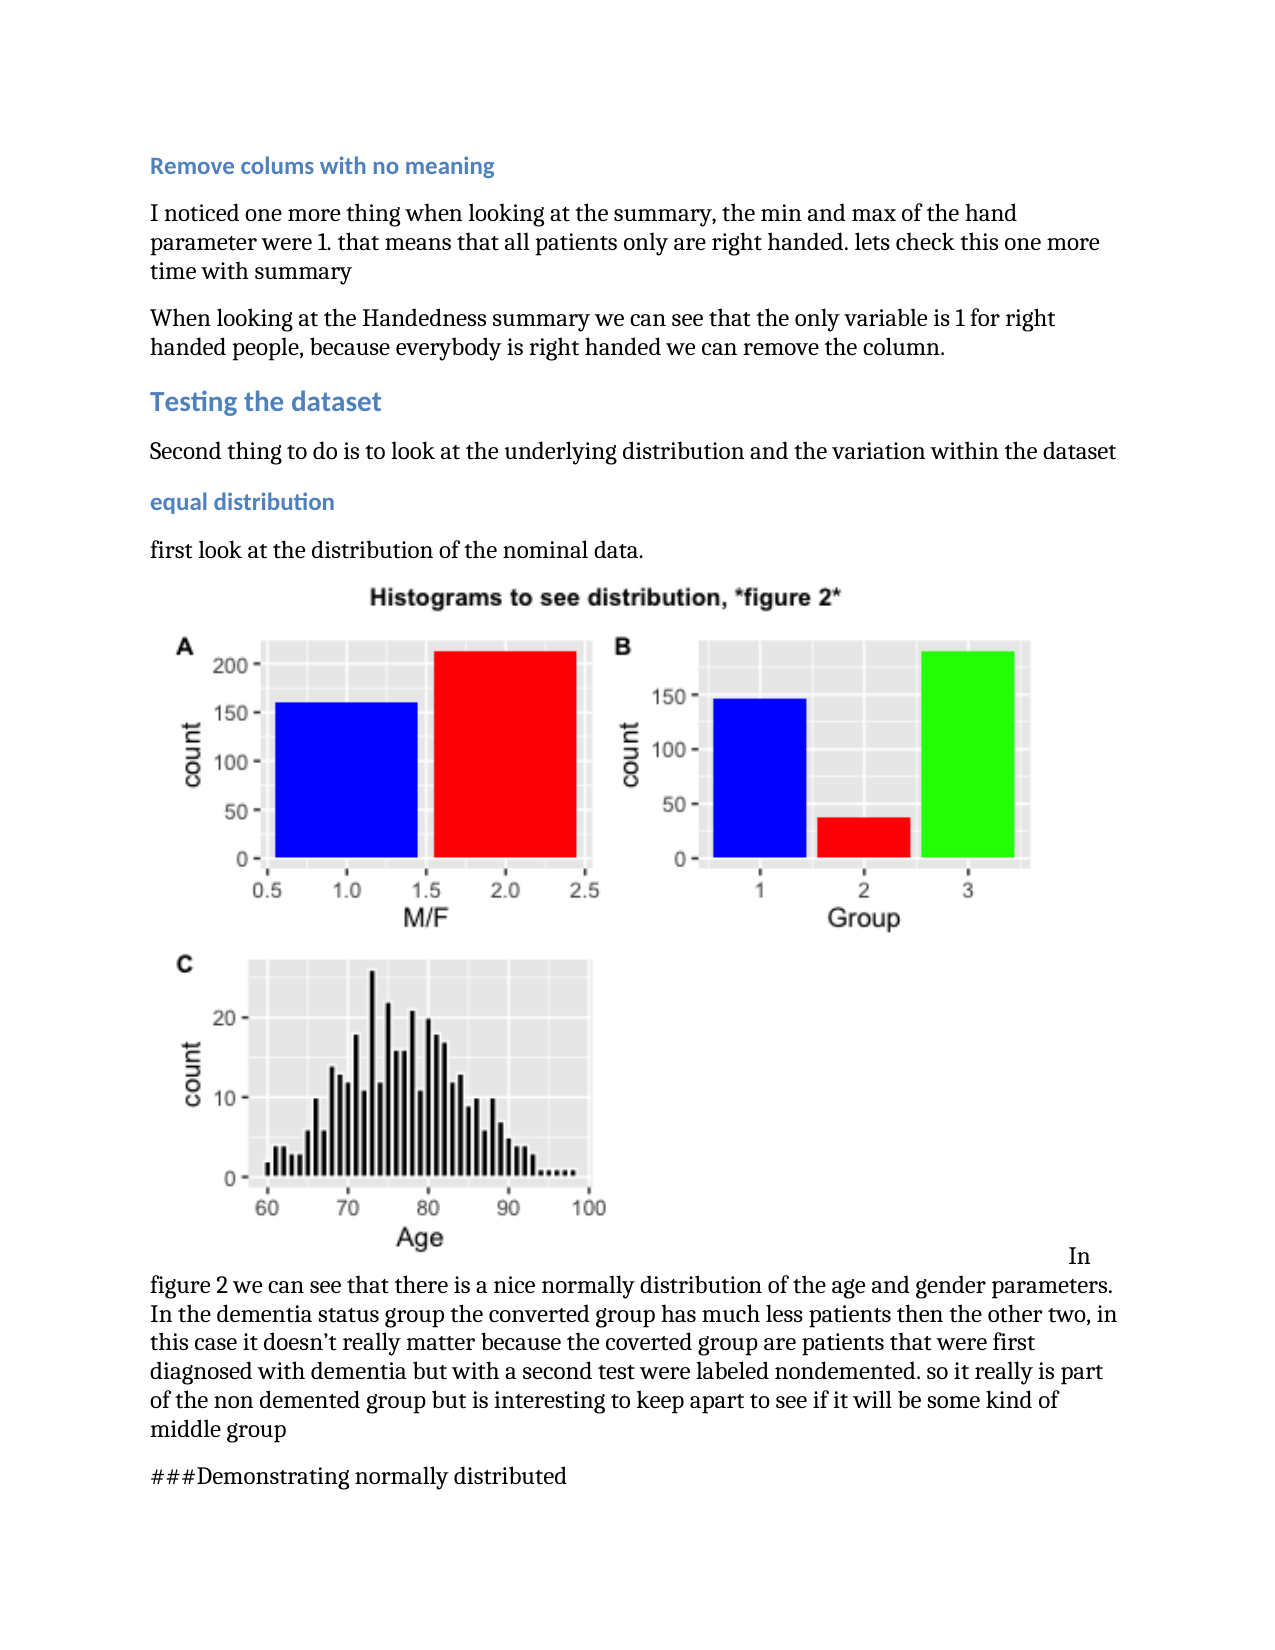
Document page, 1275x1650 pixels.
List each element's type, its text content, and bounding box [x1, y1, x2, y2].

picture [168, 564, 1044, 1265]
text Second thing to do is to look at the underlying distribution and the variation within the dataset [150, 437, 1125, 466]
text I noticed one more thing when looking at the summary, the min and max of the hand parameter were 1. that means that all patients only are right handed. lets check this one more time with summary [150, 199, 1125, 286]
subtitle equal distribution [150, 487, 1125, 517]
subtitle Testing the dataset [150, 383, 1125, 418]
text When looking at the Handedness summary we can see that the only variable is 1 for right handed people, because everybody is right handed we can remove the column. [150, 304, 1125, 362]
text ###Demonstrating normally distributed [150, 1462, 1125, 1491]
subtitle Remove colums with no meaning [150, 150, 1125, 181]
